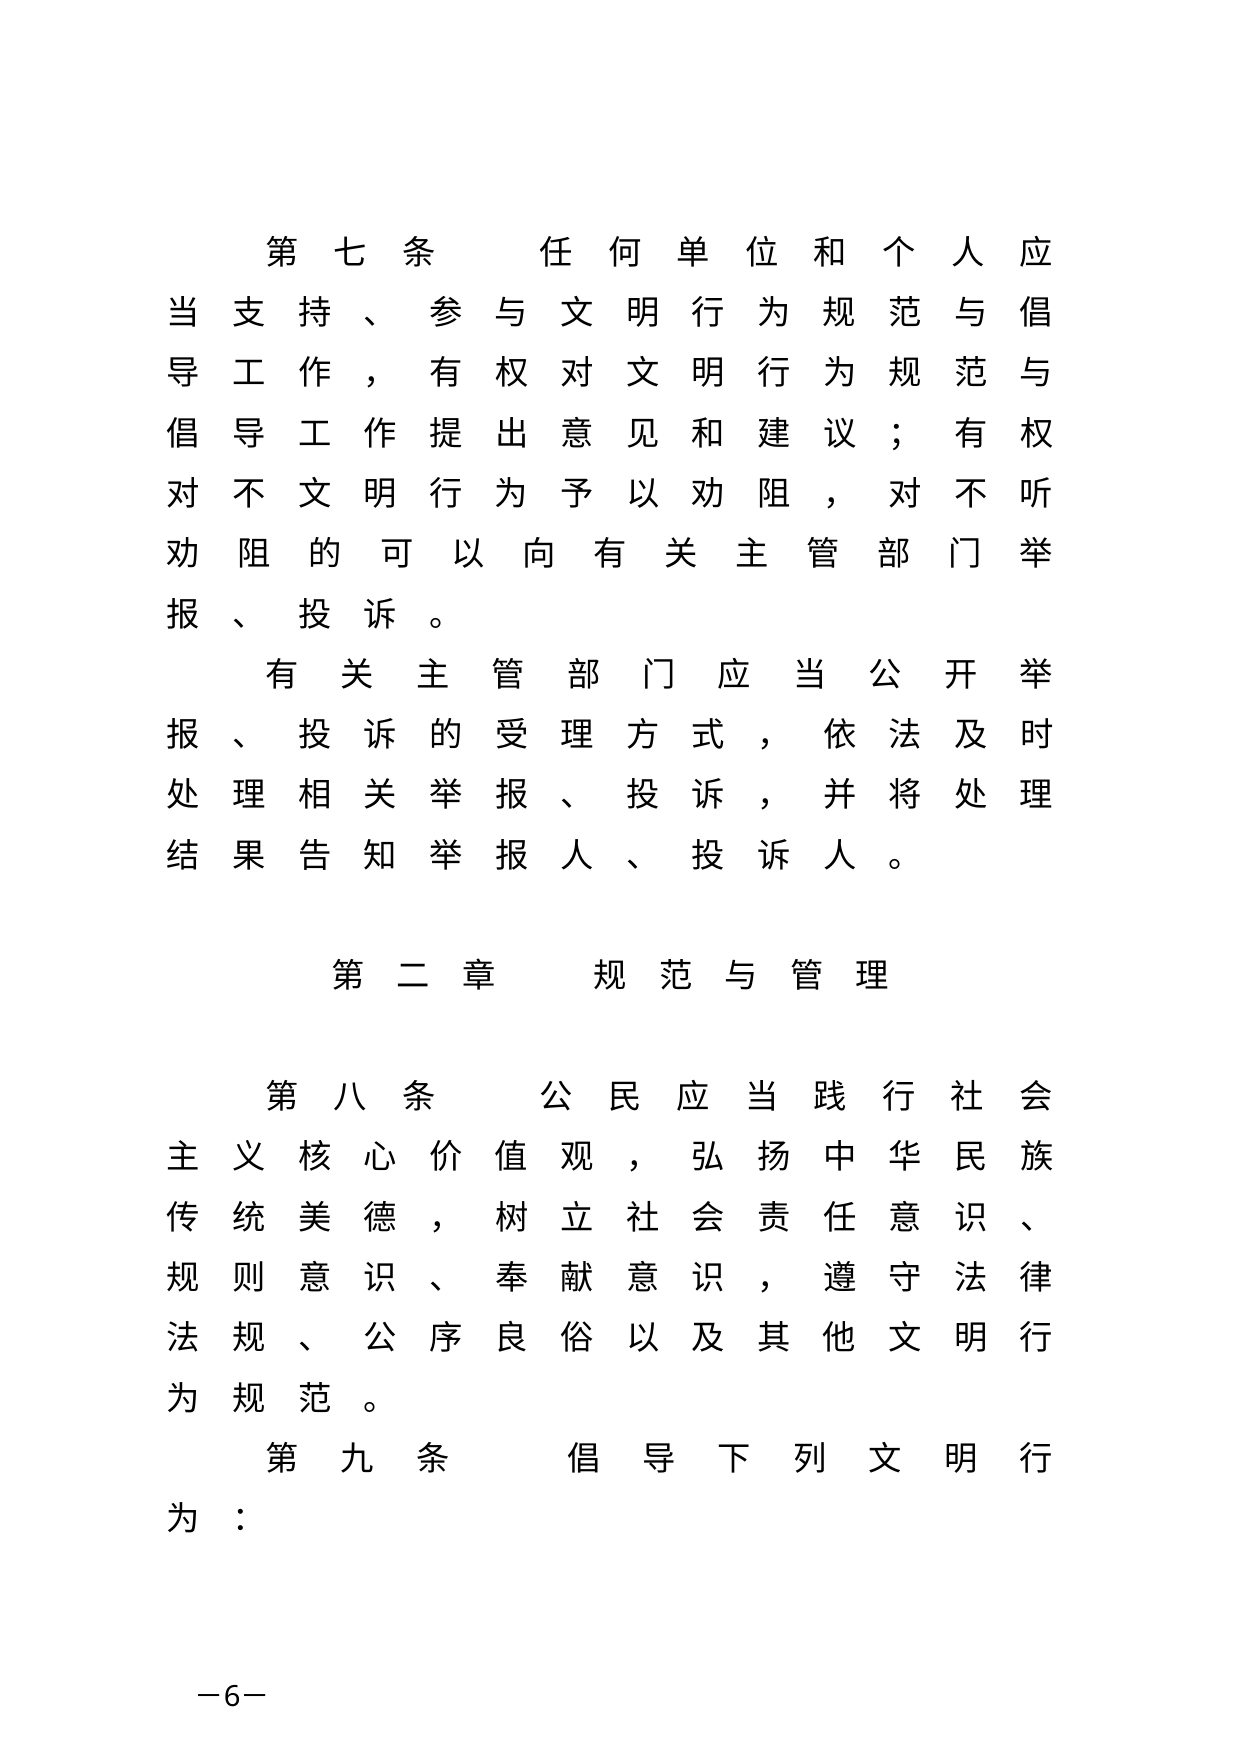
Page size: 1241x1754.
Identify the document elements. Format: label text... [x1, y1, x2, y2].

subtitle 第二章 规范与管理 [167, 943, 1085, 1003]
text 第九条 倡导下列文明行为： [167, 1426, 1085, 1546]
text 有关主管部门应当公开举报、投诉的受理方式，依法及时处理相关举报、投诉，并将处理结果告知举报人、投诉人。 [167, 642, 1085, 883]
text 第八条 公民应当践行社会主义核心价值观，弘扬中华民族传统美德，树立社会责任意识、规则意识、奉献意识，遵守法律法规、公序良俗以及其他文明行为规范。 [167, 1064, 1085, 1426]
text 第七条 任何单位和个人应当支持、参与文明行为规范与倡导工作，有权对文明行为规范与倡导工作提出意见和建议；有权对不文明行为予以劝阻，对不听劝阻的可以向有关主管部门举报、投诉。 [167, 219, 1085, 642]
